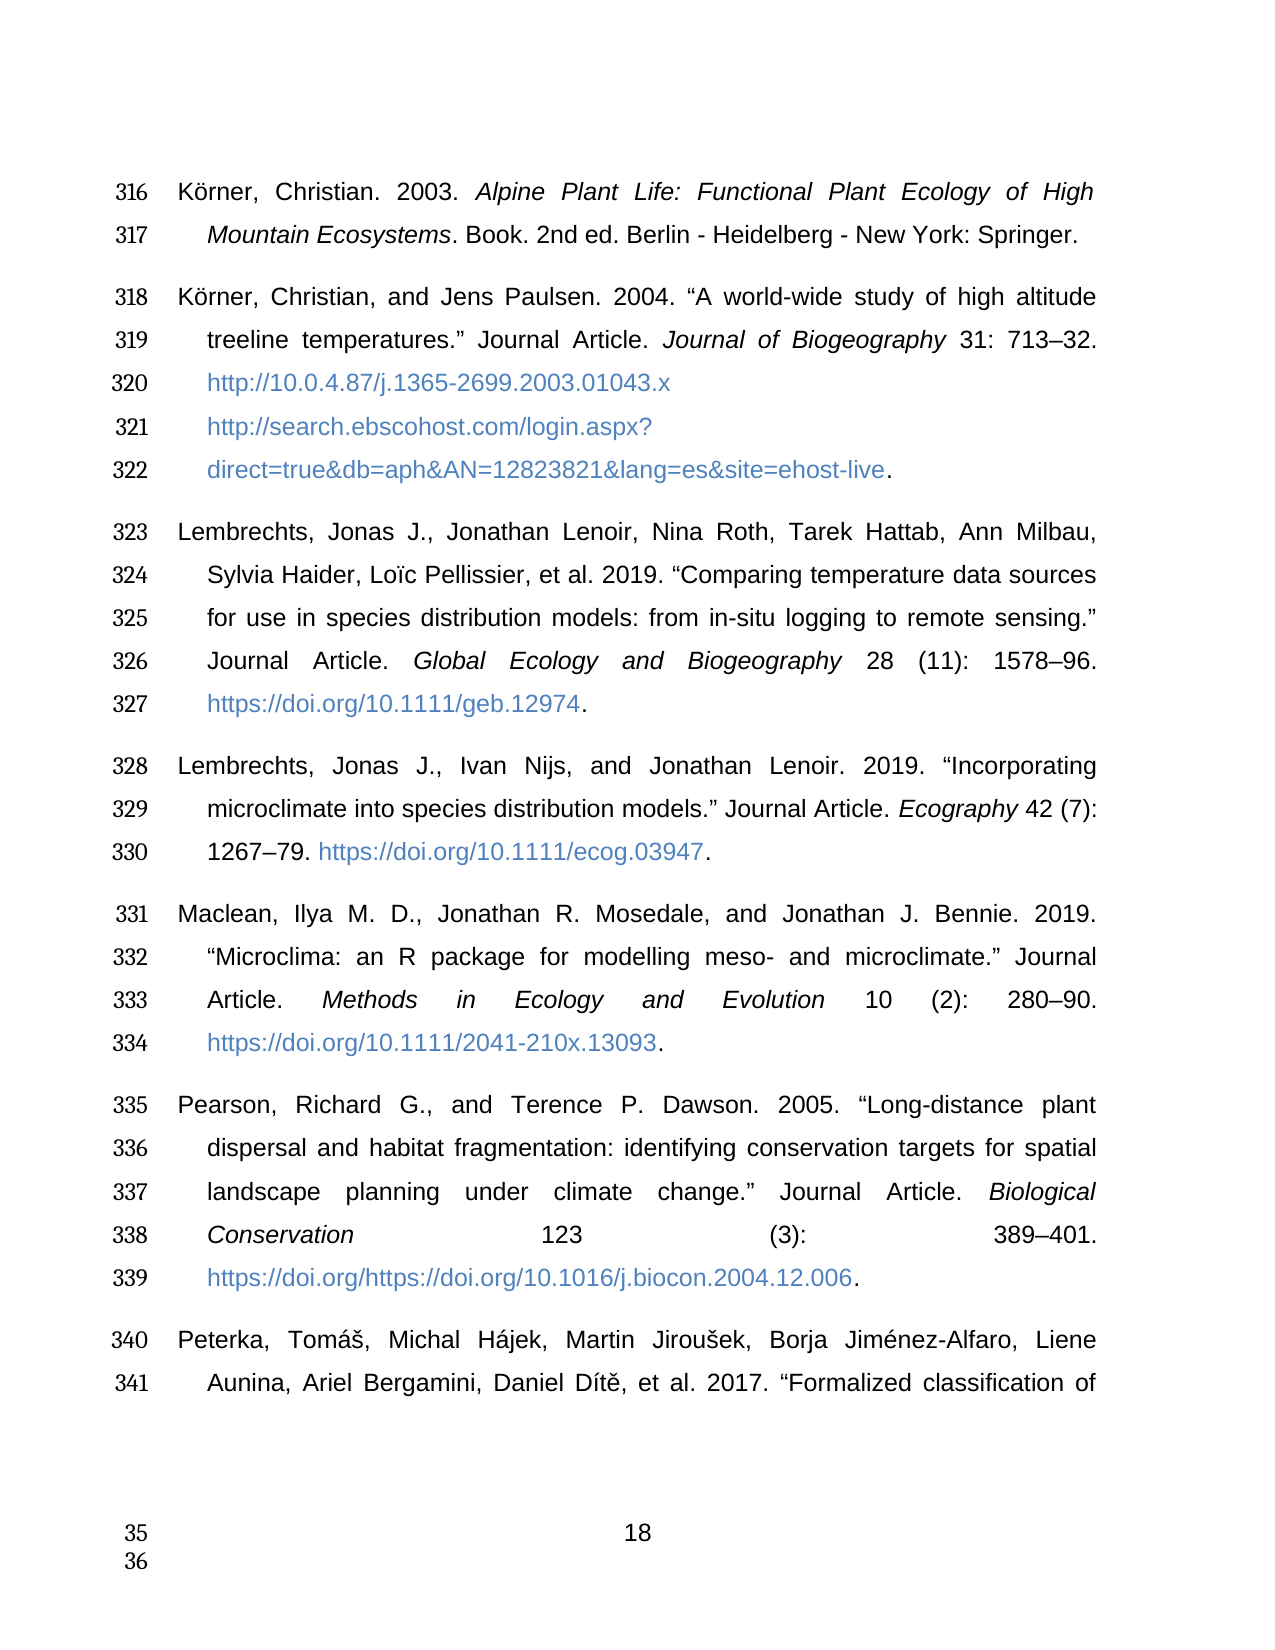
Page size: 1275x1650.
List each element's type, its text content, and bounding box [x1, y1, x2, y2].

text Körner, Christian. 2003. Alpine Plant Life: Functional Plant Ecology of High Mountain Ecosystems. Book. 2nd ed. Berlin - Heidelberg - New York: Springer. [177, 177, 1098, 249]
text Lembrechts, Jonas J., Jonathan Lenoir, Nina Roth, Tarek Hattab, Ann Milbau, Sylvia Haider, Loïc Pellissier, et al. 2019. “Comparing temperature data sources for use in species distribution models: from in-situ logging to remote sensing.” Journal Article. Global Ecology and Biogeography 28 (11): 1578–96. https://doi.org/10.1111/geb.12974. [177, 517, 1098, 718]
text Lembrechts, Jonas J., Ivan Nijs, and Jonathan Lenoir. 2019. “Incorporating microclimate into species distribution models.” Journal Article. Ecography 42 (7): 1267–79. https://doi.org/10.1111/ecog.03947. [177, 751, 1098, 866]
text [177, 1325, 1098, 1397]
text Körner, Christian, and Jens Paulsen. 2004. “A world-wide study of high altitude treeline temperatures.” Journal Article. Journal of Biogeography 31: 713–32. http://10.0.4.87/j.1365-2699.2003.01043.x http://search.ebscohost.com/login.aspx?direct=true&db=aph&AN=12823821&lang=es&site=ehost-live. [177, 282, 1098, 483]
text Pearson, Richard G., and Terence P. Dawson. 2005. “Long-distance plant dispersal and habitat fragmentation: identifying conservation targets for spatial landscape planning under climate change.” Journal Article. Biological Conservation 123 (3): 389–401. https://doi.org/https://doi.org/10.1016/j.biocon.2004.12.006. [177, 1090, 1098, 1292]
text Maclean, Ilya M. D., Jonathan R. Mosedale, and Jonathan J. Bennie. 2019. “Microclima: an R package for modelling meso- and microclimate.” Journal Article. Methods in Ecology and Evolution 10 (2): 280–90. https://doi.org/10.1111/2041-210x.13093. [177, 899, 1098, 1057]
